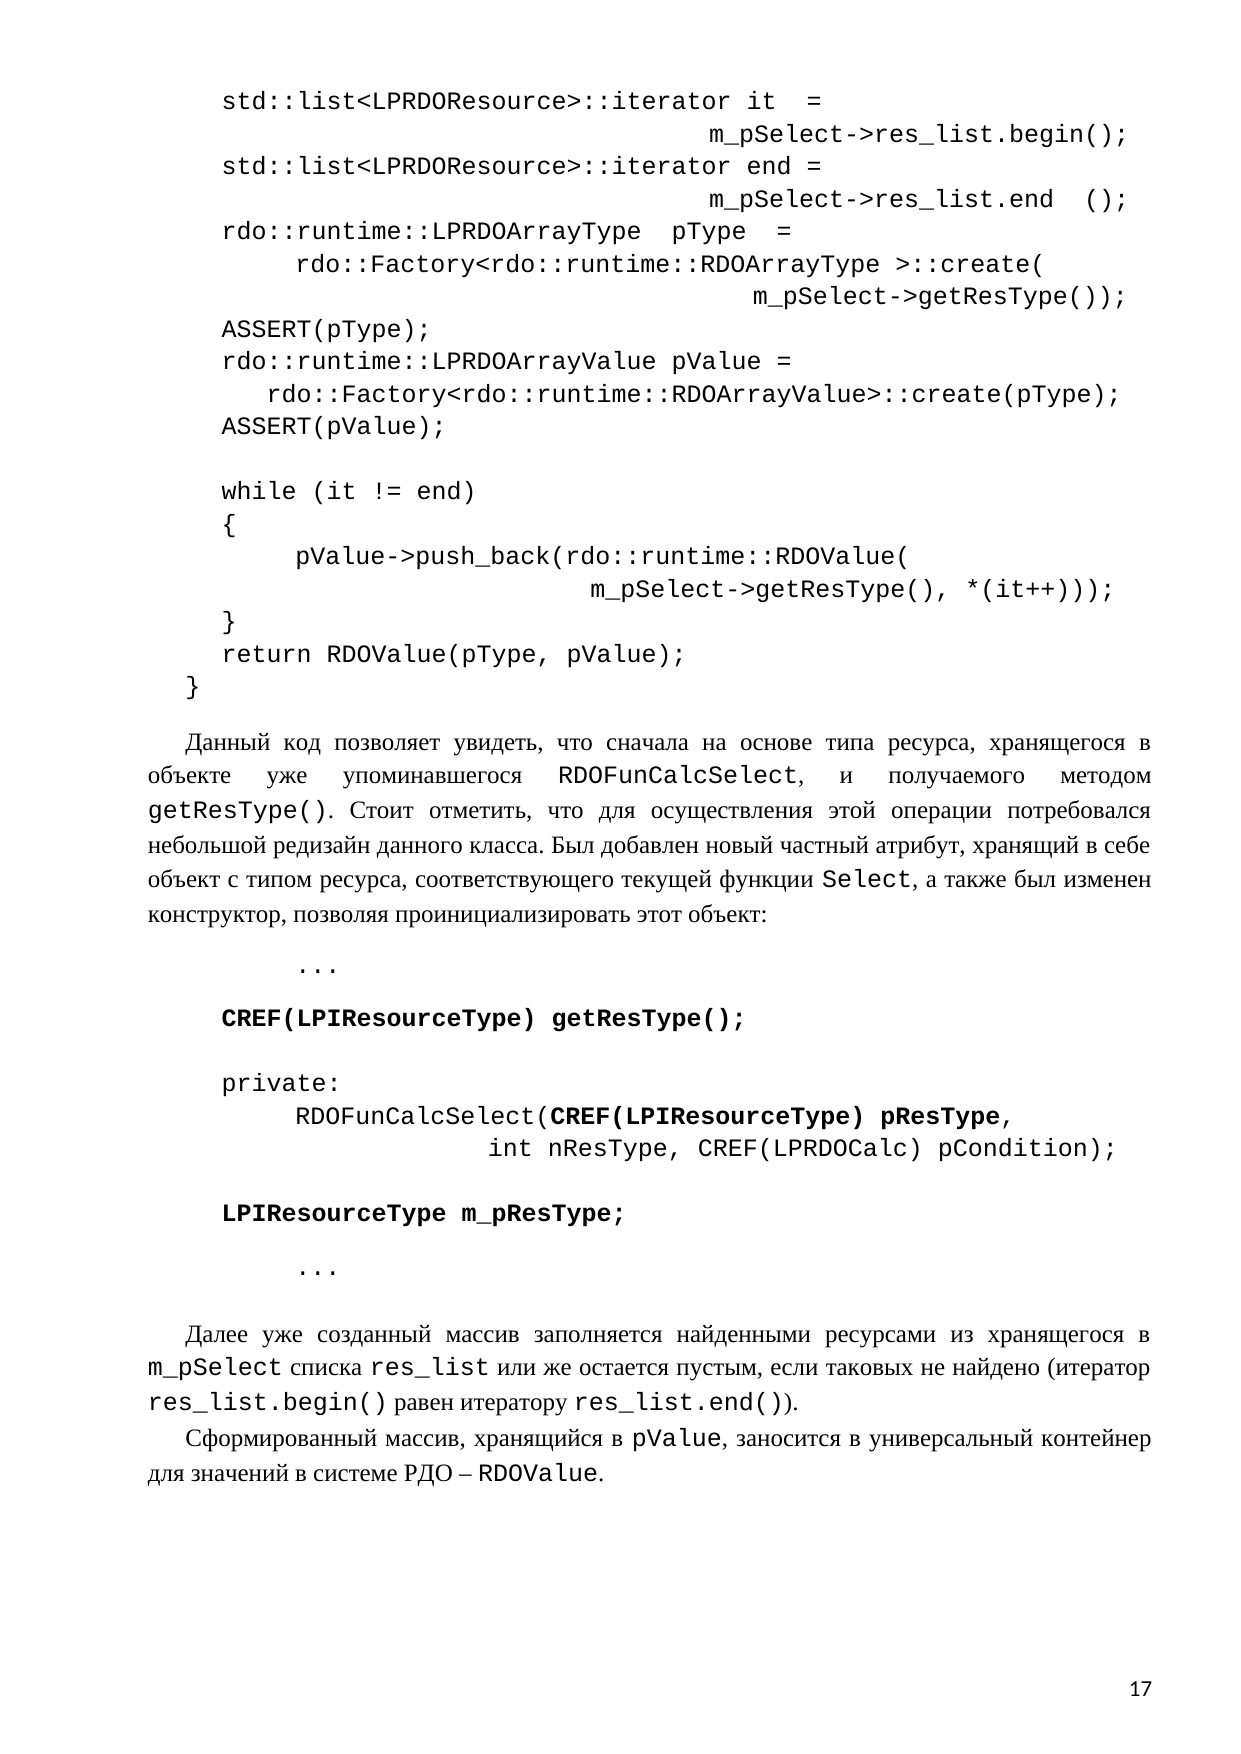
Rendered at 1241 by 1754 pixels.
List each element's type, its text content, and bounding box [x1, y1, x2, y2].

text ... [221, 953, 1152, 981]
text ... [148, 1254, 1152, 1283]
text std::list<LPRDOResource>::iterator end = [148, 154, 1152, 182]
text std::list<LPRDOResource>::iterator it = [148, 89, 1152, 117]
text rdo::Factory<rdo::runtime::RDOArrayType >::create( [148, 251, 1152, 279]
text return RDOValue(pType, pValue); [148, 641, 1152, 669]
text int nResType, CREF(LPRDOCalc) pCondition); [443, 1136, 1152, 1164]
text Данный код позволяет увидеть, что сначала на основе типа ресурса, хранящегося в объекте уже упоминавшегося RDOFunCalcSelect, и получаемого методом getResType(). Стоит отметить, что для осуществления этой операции потребовался небольшой редизайн данного класса. Был добавлен новый частный атрибут, хранящий в себе объект с типом ресурса, соответствующего текущей функции Select, а также был изменен конструктор, позволяя проинициализировать этот объект: [148, 727, 1152, 927]
text } [148, 609, 1152, 637]
text ASSERT(pValue); [148, 414, 1152, 442]
text LPIResourceType m_pResType; [148, 1201, 1152, 1229]
text rdo::Factory<rdo::runtime::RDOArrayValue>::create(pType); [221, 381, 1152, 409]
text private: [148, 1071, 1152, 1099]
text ASSERT(pType); [148, 316, 1152, 344]
text m_pSelect->res_list.end (); [590, 186, 1152, 214]
text while (it != end) [148, 479, 1152, 507]
text Далее уже созданный массив заполняется найденными ресурсами из хранящегося в m_pSelect списка res_list или же остается пустым, если таковых не найдено (итератор res_list.begin() равен итератору res_list.end()). [148, 1319, 1152, 1418]
text CREF(LPIResourceType) getResType(); [148, 1006, 1152, 1034]
text { [148, 511, 1152, 539]
text } [148, 674, 1152, 702]
text RDOFunCalcSelect(CREF(LPIResourceType) pResType, [148, 1103, 1152, 1132]
text Сформированный массив, хранящийся в pValue, заносится в универсальный контейнер для значений в системе РДО – RDOValue. [148, 1423, 1152, 1489]
text pValue->push_back(rdo::runtime::RDOValue( [148, 544, 1152, 572]
text rdo::runtime::LPRDOArrayValue pValue = [148, 349, 1152, 377]
text m_pSelect->getResType(), *(it++))); [516, 576, 1152, 604]
text m_pSelect->res_list.begin(); [664, 121, 1152, 149]
text rdo::runtime::LPRDOArrayType pType = [148, 219, 1152, 247]
text m_pSelect->getResType()); [664, 284, 1152, 312]
